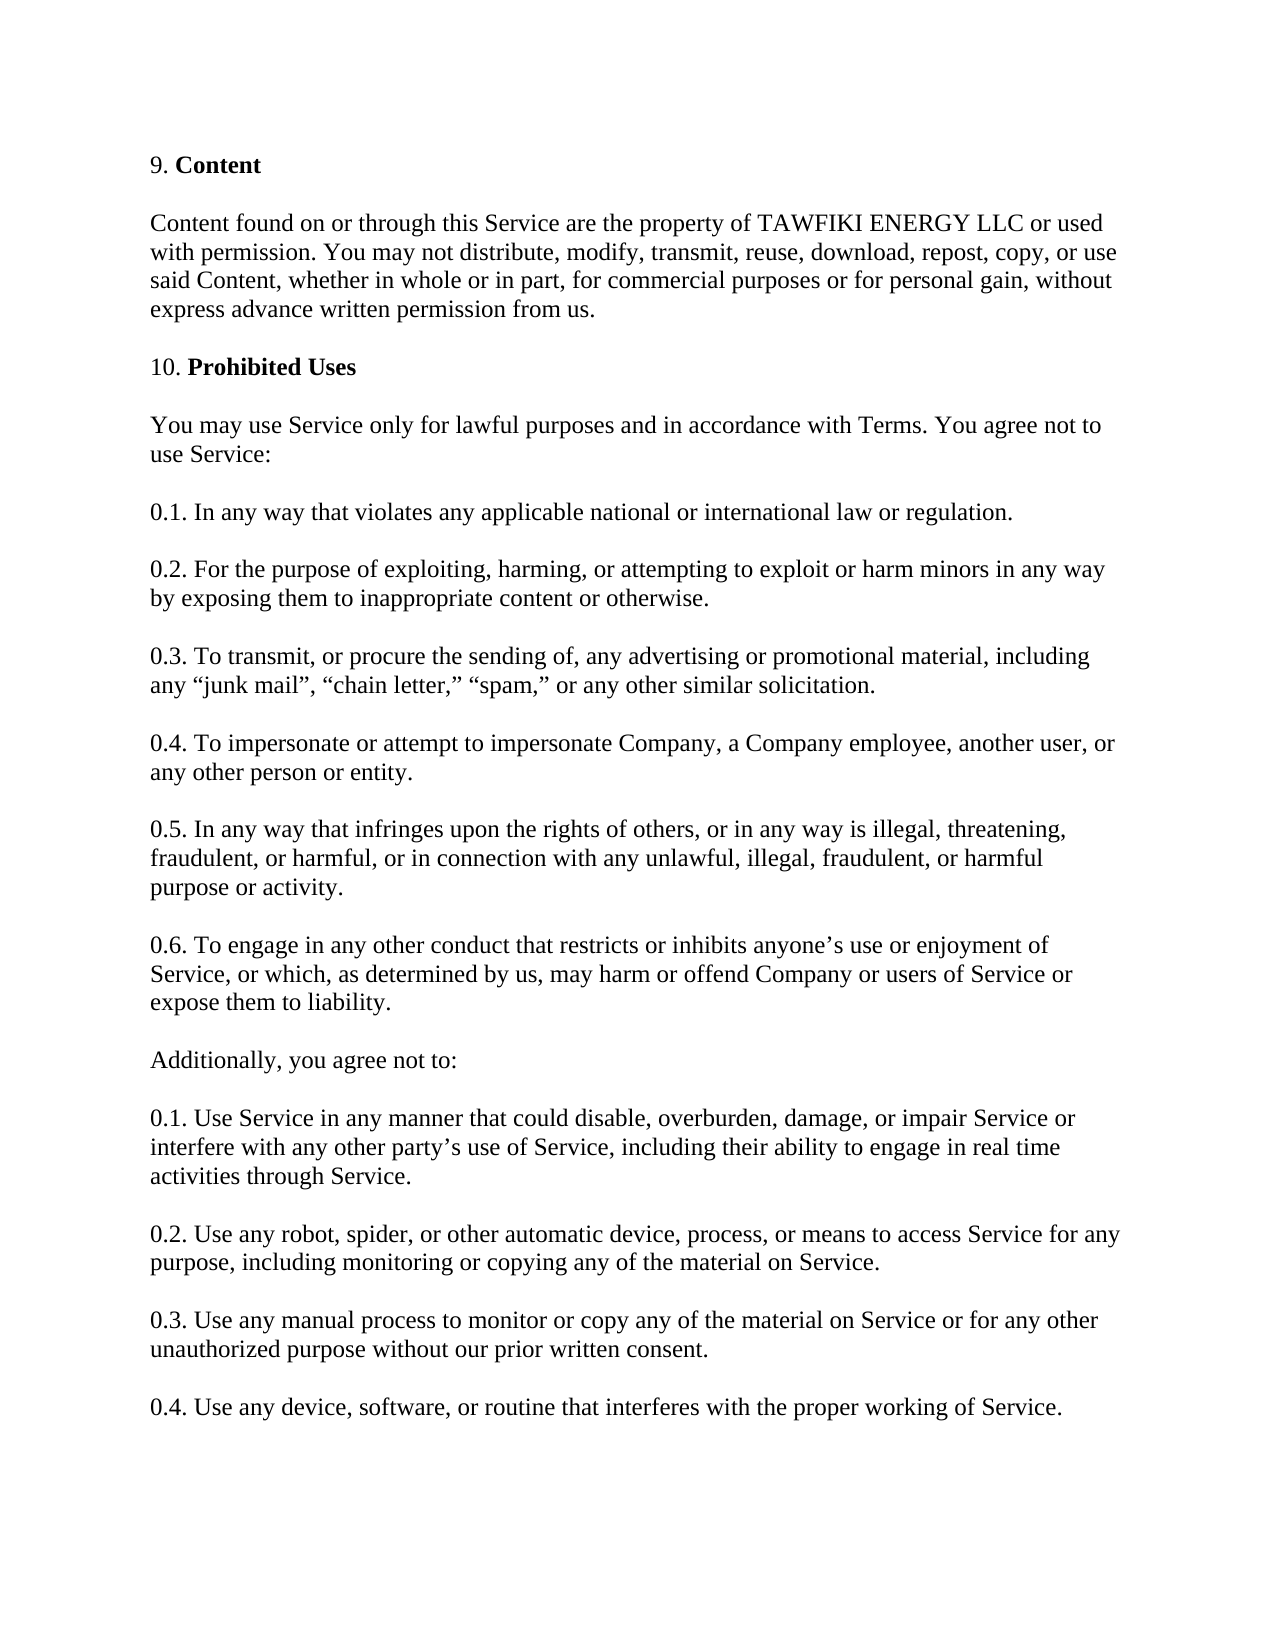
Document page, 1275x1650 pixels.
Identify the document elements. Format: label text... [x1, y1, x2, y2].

text 0.4. Use any device, software, or routine that interferes with the proper working of Service. [150, 1392, 1125, 1421]
text 0.1. Use Service in any manner that could disable, overburden, damage, or impair Service or interfere with any other party’s use of Service, including their ability to engage in real time activities through Service. [150, 1103, 1125, 1189]
text Additionally, you agree not to: [150, 1045, 1125, 1074]
text 0.3. To transmit, or procure the sending of, any advertising or promotional material, including any “junk mail”, “chain letter,” “spam,” or any other similar solicitation. [150, 641, 1125, 699]
text 0.5. In any way that infringes upon the rights of others, or in any way is illegal, threatening, fraudulent, or harmful, or in connection with any unlawful, illegal, fraudulent, or harmful purpose or activity. [150, 814, 1125, 901]
text 0.4. To impersonate or attempt to impersonate Company, a Company employee, another user, or any other person or entity. [150, 728, 1125, 785]
text 0.6. To engage in any other conduct that restricts or inhibits anyone’s use or enjoyment of Service, or which, as determined by us, may harm or offend Company or users of Service or expose them to liability. [150, 930, 1125, 1016]
text 0.2. For the purpose of exploiting, harming, or attempting to exploit or harm minors in any way by exposing them to inappropriate content or otherwise. [150, 554, 1125, 612]
text 0.3. Use any manual process to monitor or copy any of the material on Service or for any other unauthorized purpose without our prior written consent. [150, 1305, 1125, 1363]
text 10. Prohibited Uses [150, 352, 1125, 381]
text You may use Service only for lawful purposes and in accordance with Terms. You agree not to use Service: [150, 410, 1125, 467]
text 0.1. In any way that violates any applicable national or international law or regulation. [150, 497, 1125, 525]
text Content found on or through this Service are the property of TAWFIKI ENERGY LLC or used with permission. You may not distribute, modify, transmit, reuse, download, repost, copy, or use said Content, whether in whole or in part, for commercial purposes or for personal gain, without express advance written permission from us. [150, 208, 1125, 323]
text 0.2. Use any robot, spider, or other automatic device, process, or means to access Service for any purpose, including monitoring or copying any of the material on Service. [150, 1219, 1125, 1276]
text 9. Content [150, 150, 1125, 179]
